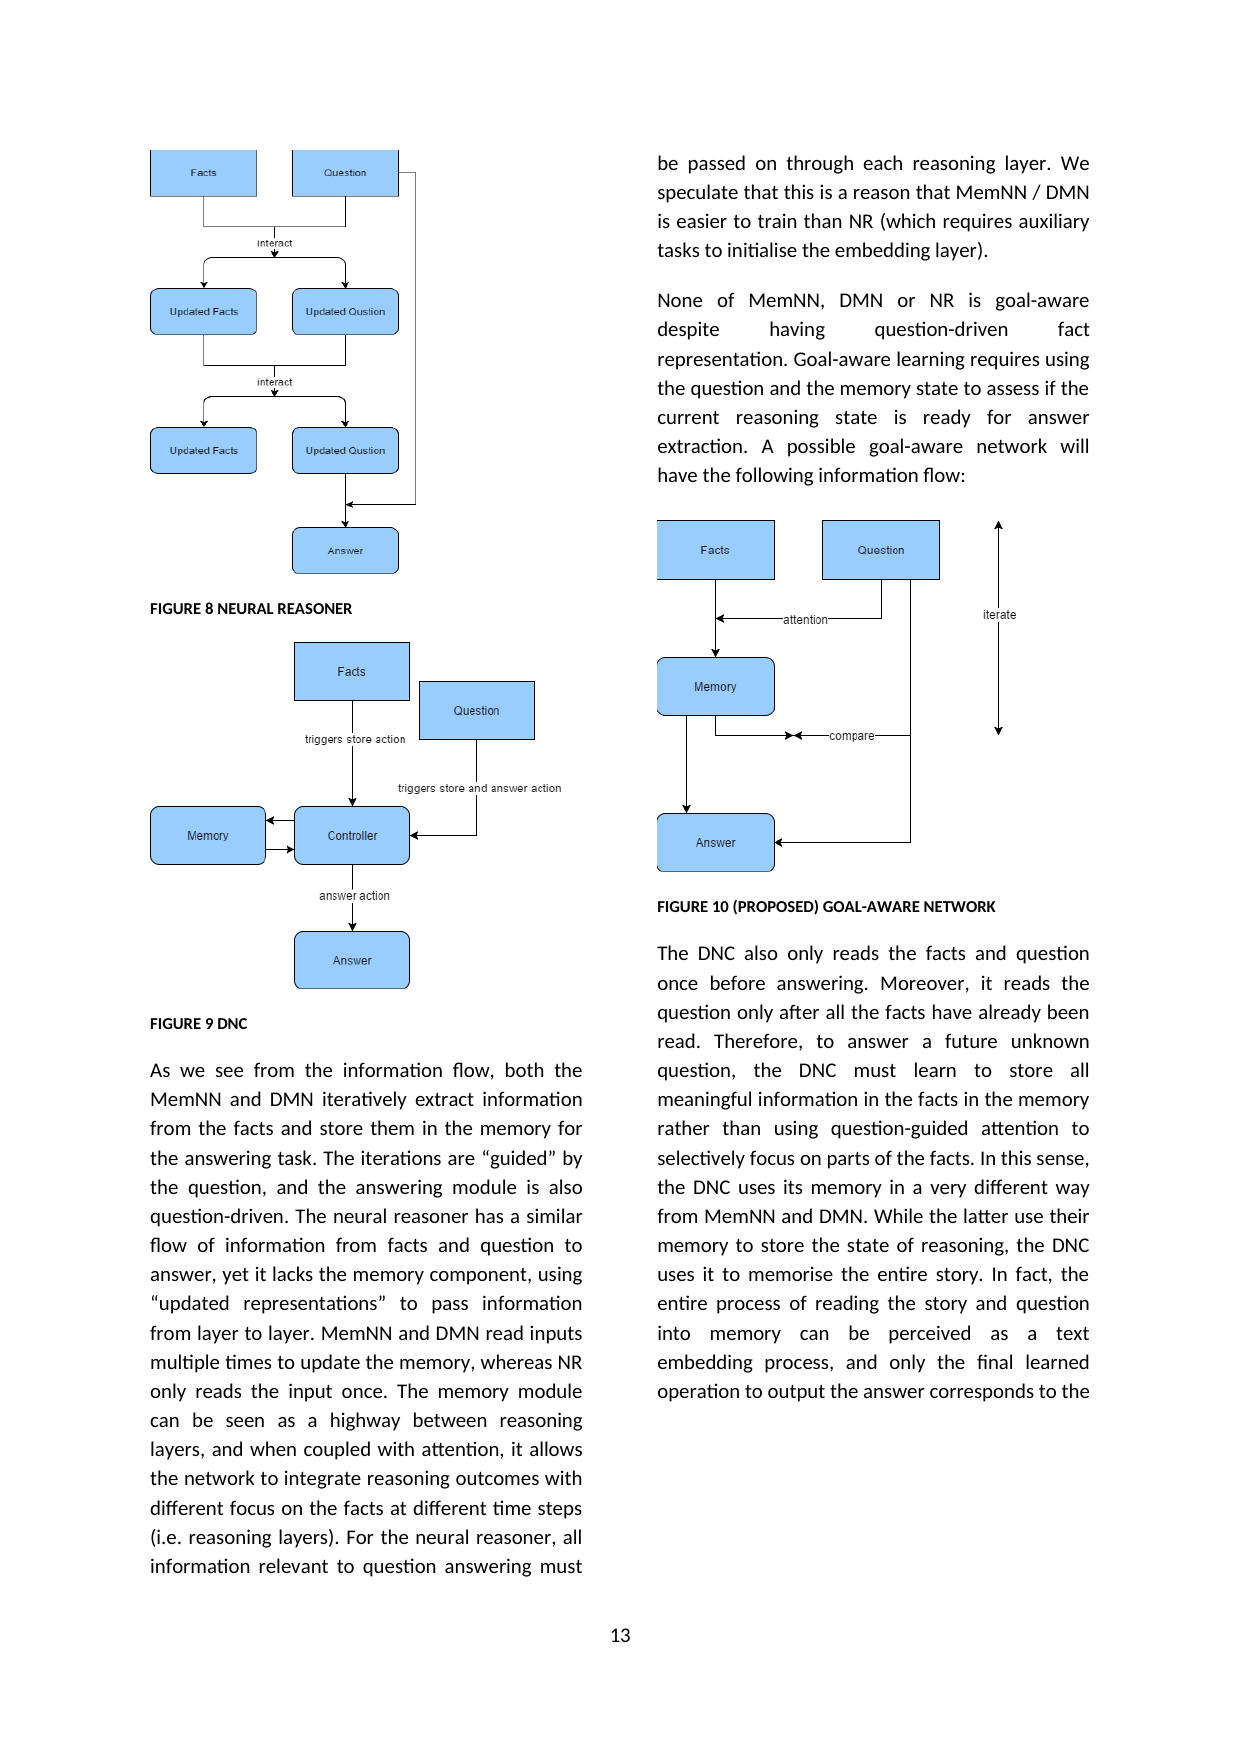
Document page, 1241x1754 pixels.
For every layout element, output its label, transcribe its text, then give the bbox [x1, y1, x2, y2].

text Figure 10 (Proposed) Goal-Aware Network [657, 896, 1090, 917]
picture [150, 642, 563, 989]
text Figure 9 DNC [150, 1013, 583, 1033]
text Figure 8 Neural Reasoner [150, 598, 583, 619]
picture [657, 512, 1017, 872]
text None of MemNN, DMN or NR is goal-aware despite having question-driven fact representation. Goal-aware learning requires using the question and the memory state to assess if the current reasoning state is ready for answer extraction. A possible goal-aware network will have the following information flow: [657, 287, 1090, 488]
picture [150, 150, 423, 574]
text As we see from the information flow, both the MemNN and DMN iteratively extract information from the facts and store them in the memory for the answering task. The iterations are “guided” by the question, and the answering module is also question-driven. The neural reasoner has a similar flow of information from facts and question to answer, yet it lacks the memory component, using “updated representations” to pass information from layer to layer. MemNN and DMN read inputs multiple times to update the memory, whereas NR only reads the input once. The memory module can be seen as a highway between reasoning layers, and when coupled with attention, it allows the network to integrate reasoning outcomes with different focus on the facts at different time steps (i.e. reasoning layers). For the neural reasoner, all information relevant to question answering must be passed on through each reasoning layer. We speculate that this is a reason that MemNN / DMN is easier to train than NR (which requires auxiliary tasks to initialise the embedding layer). [150, 1057, 583, 1578]
